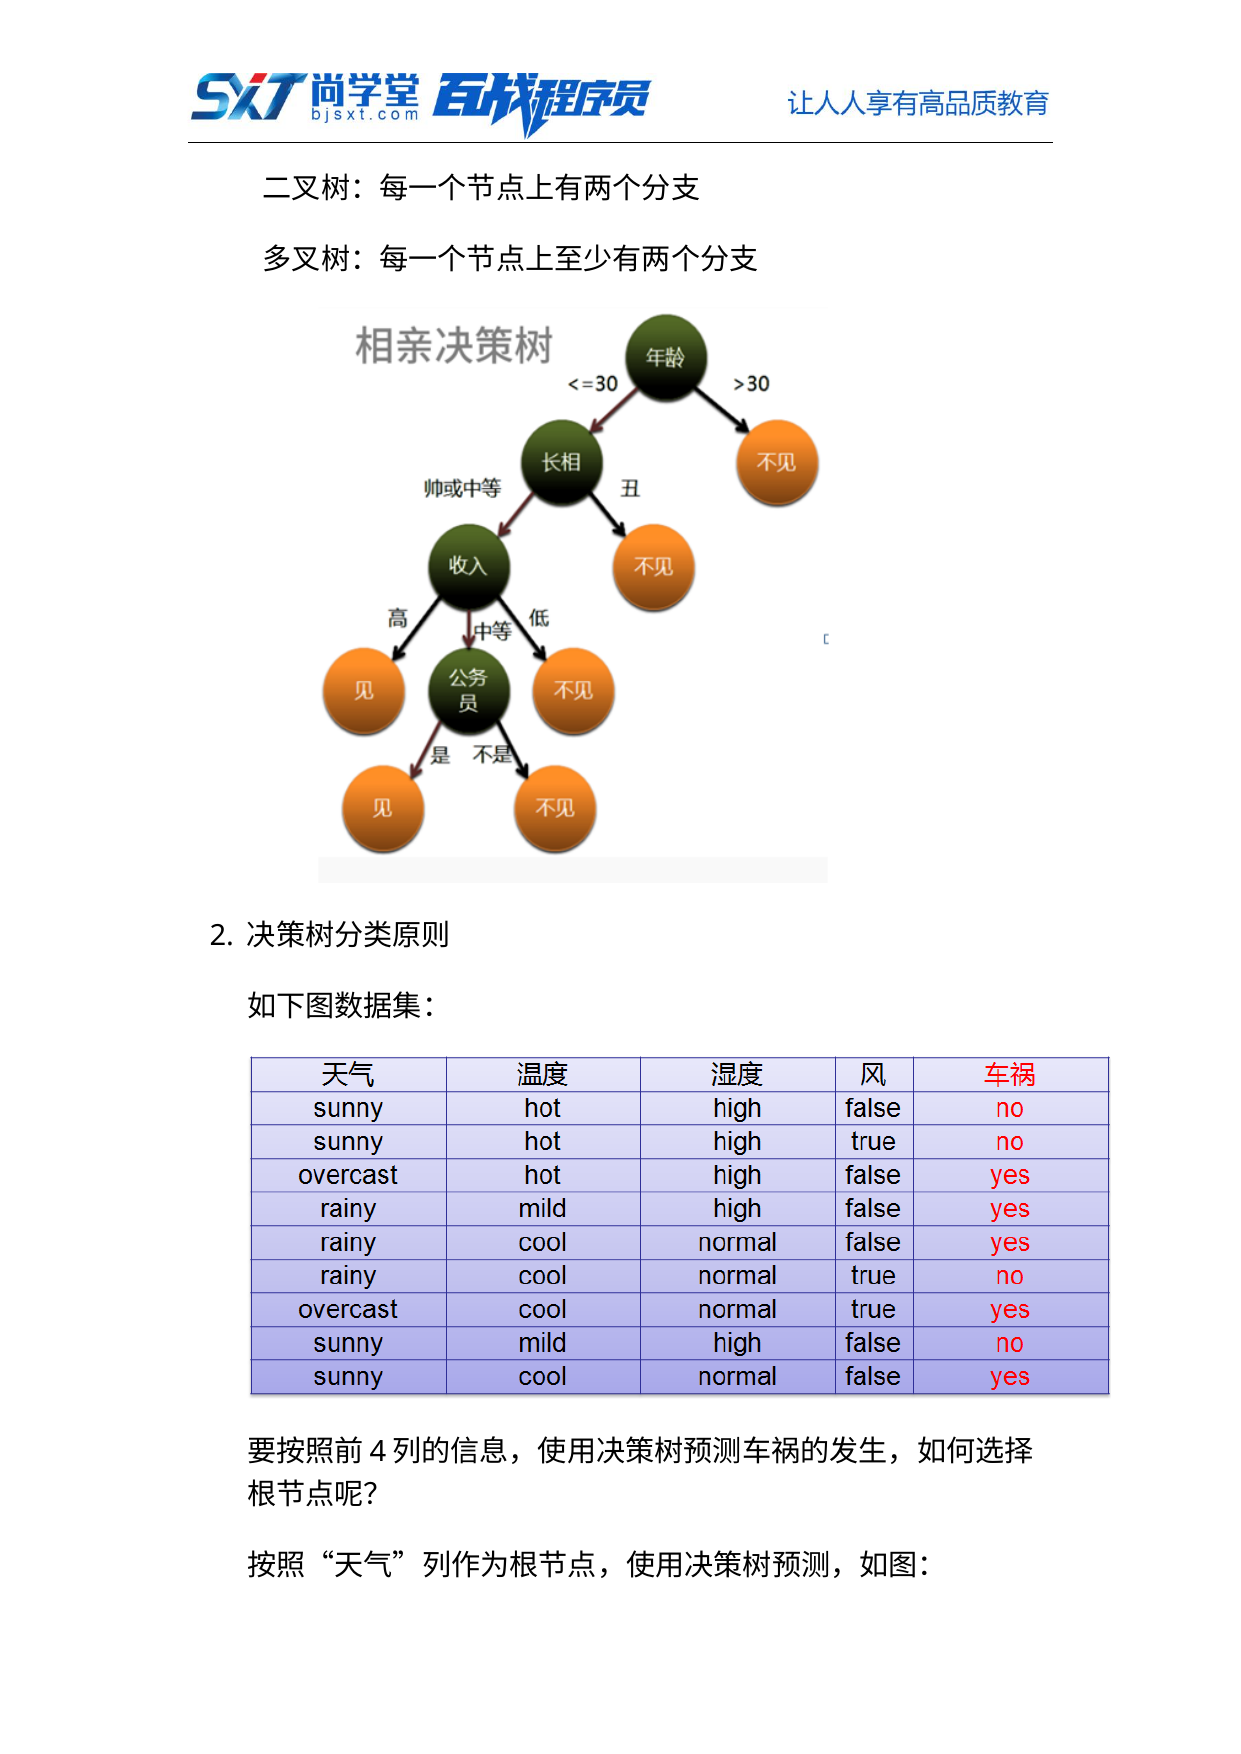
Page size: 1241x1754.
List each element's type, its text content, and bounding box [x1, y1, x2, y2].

picture [318, 307, 829, 883]
list 决策树分类原则 [209, 911, 1053, 954]
list 按照“天气”列作为根节点，使用决策树预测，如图： [247, 1542, 1053, 1584]
list 如下图数据集： [247, 983, 1053, 1025]
list 二叉树：每一个节点上有两个分支 [210, 164, 1053, 206]
picture [187, 73, 1053, 140]
list 要按照前4列的信息，使用决策树预测车祸的发生，如何选择根节点呢？ [247, 1428, 1053, 1512]
list 多叉树：每一个节点上至少有两个分支 [210, 236, 1053, 278]
picture [246, 1054, 1112, 1399]
